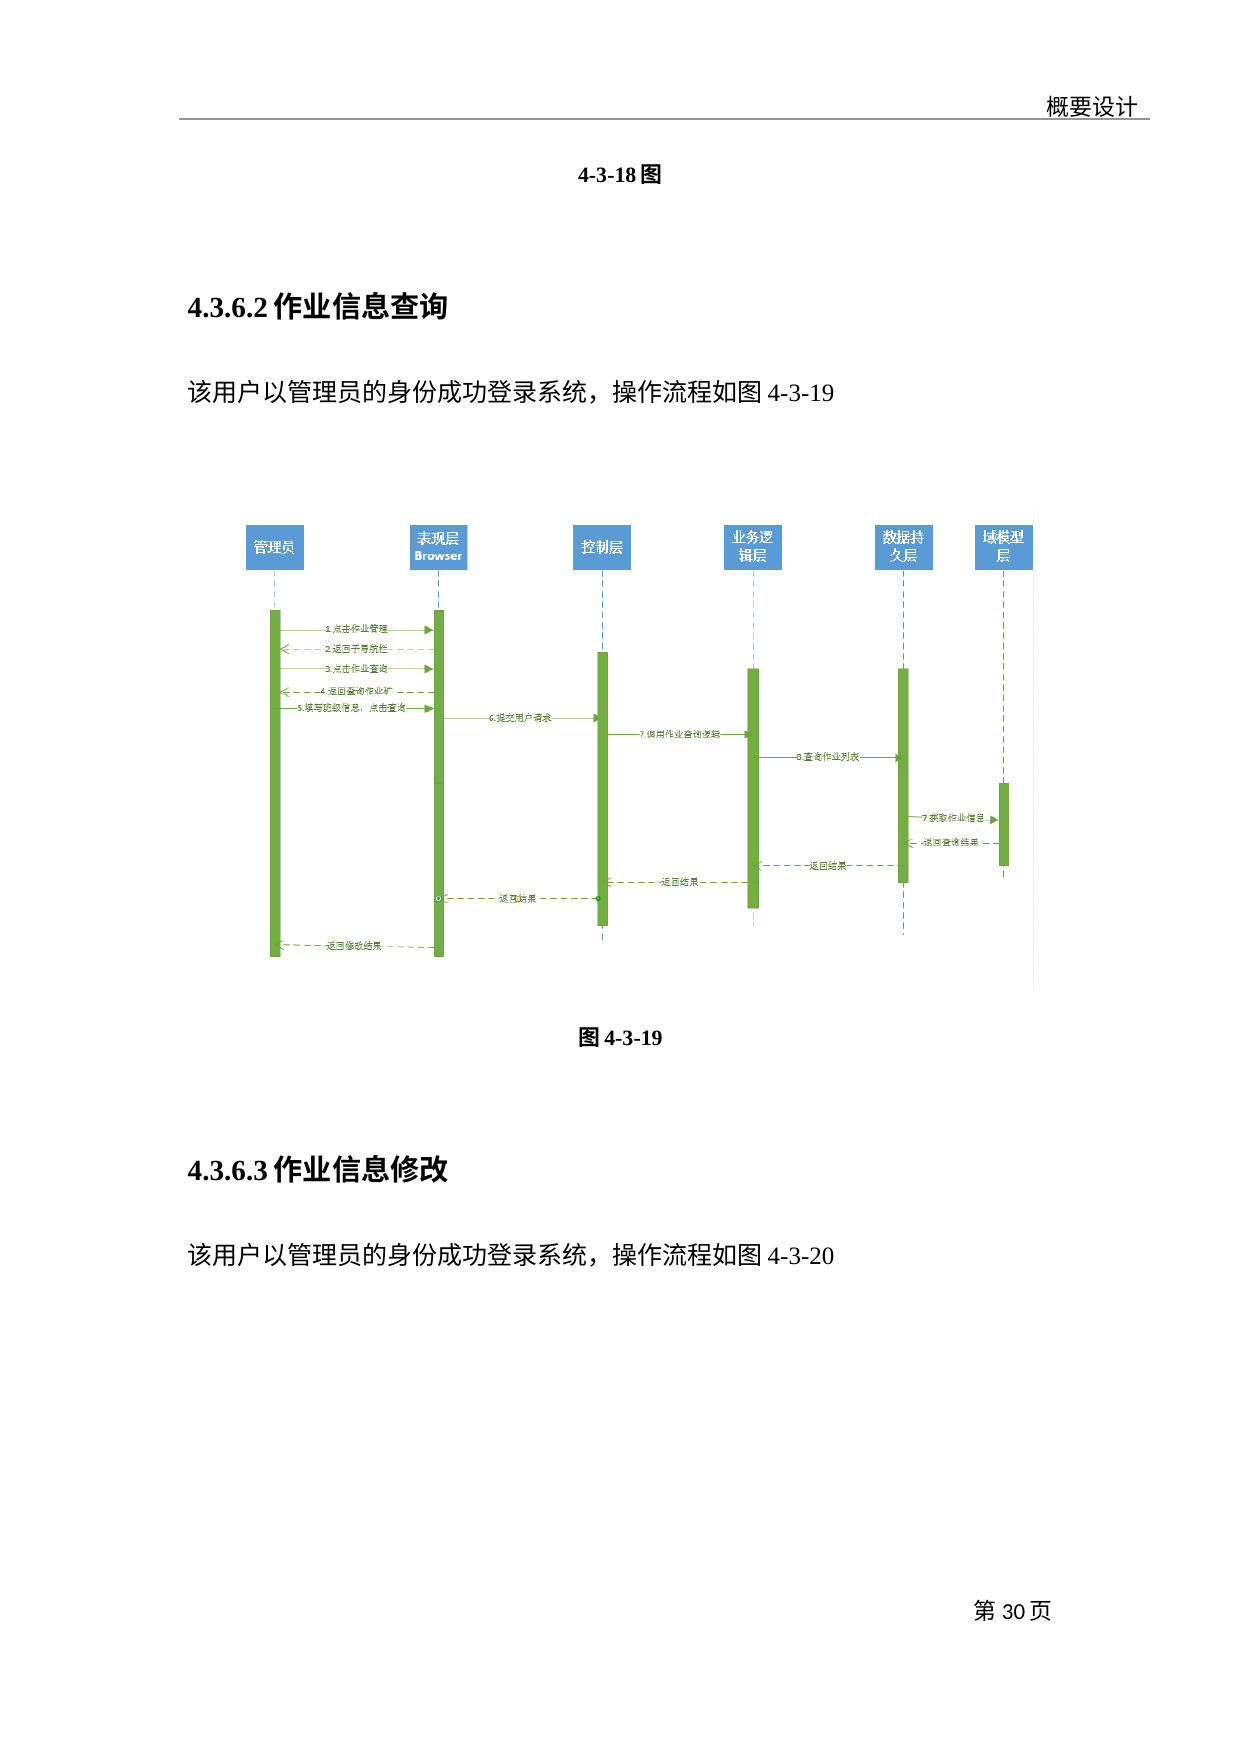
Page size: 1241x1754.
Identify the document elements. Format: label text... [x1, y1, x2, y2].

text 4-3-18图 [187, 156, 1053, 189]
text 图4-3-19 [187, 1019, 1053, 1052]
subtitle 4.3.6.3作业信息修改 [187, 1135, 1053, 1200]
picture [187, 510, 1052, 991]
subtitle 4.3.6.2作业信息查询 [187, 272, 1053, 337]
text 该用户以管理员的身份成功登录系统，操作流程如图4-3-20 [187, 1221, 1053, 1286]
text 该用户以管理员的身份成功登录系统，操作流程如图4-3-19 [187, 358, 1053, 423]
